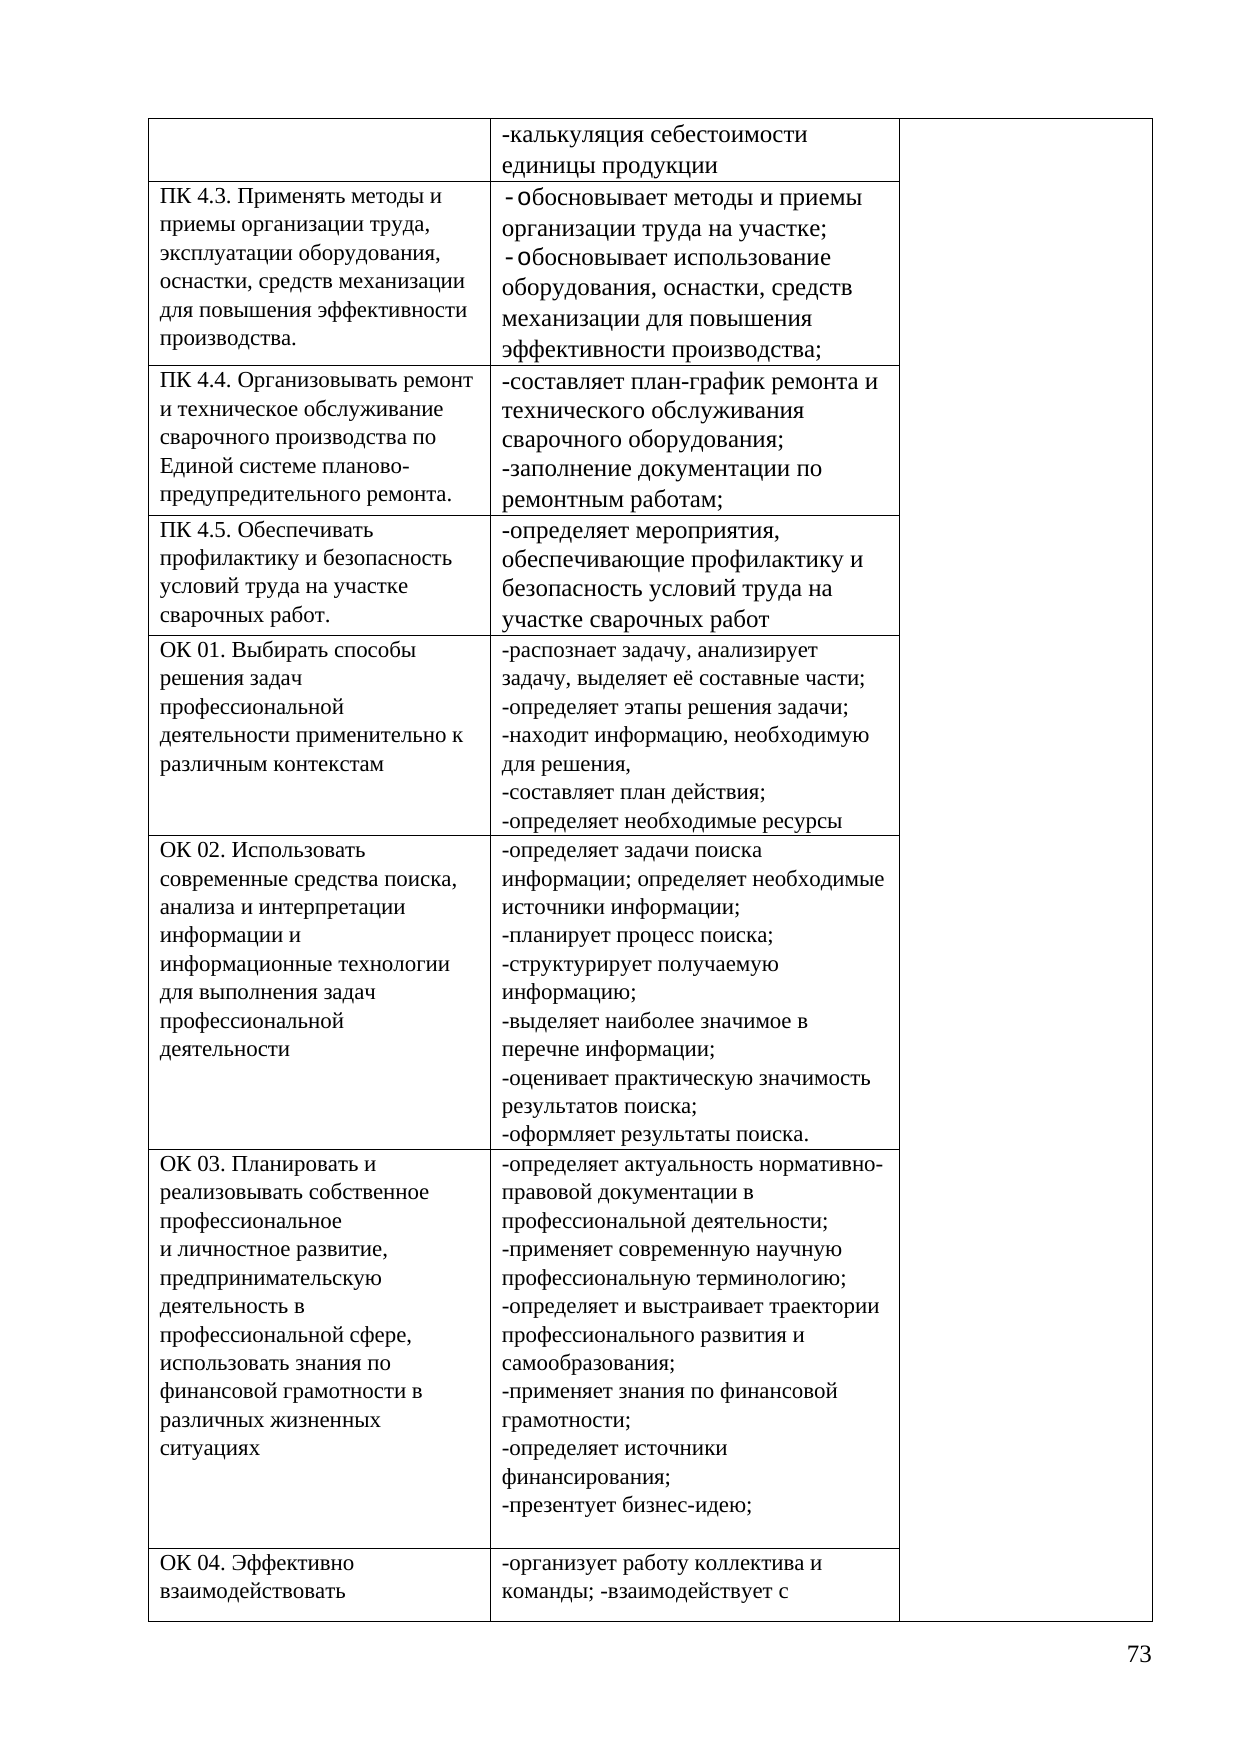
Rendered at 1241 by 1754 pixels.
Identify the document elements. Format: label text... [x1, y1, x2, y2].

table_cell -распознает задачу, анализирует задачу, выделяет её составные части; -определяет этапы решения задачи; -находит информацию, необходимую для решения, -составляет план действия; -определяет необходимые ресурсы [491, 636, 899, 835]
table_cell -определяет мероприятия, обеспечивающие профилактику и безопасность условий труда на участке сварочных работ [491, 516, 899, 635]
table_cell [149, 1549, 490, 1621]
table_cell -определяет актуальность нормативно-правовой документации в профессиональной деятельности; -применяет современную научную профессиональную терминологию; -определяет и выстраивает траектории профессионального развития и самообразования; -применяет знания по финансовой грамотности; -определяет источники финансирования; -презентует бизнес-идею; [491, 1150, 899, 1548]
table_cell -обосновывает методы и приемы организации труда на участке; -обосновывает использование оборудования, оснастки, средств механизации для повышения эффективности производства; [491, 182, 899, 365]
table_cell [491, 1549, 899, 1621]
table_cell ОК 02. Использовать современные средства поиска, анализа и интерпретации информации и информационные технологии для выполнения задач профессиональной деятельности [149, 836, 490, 1149]
table_cell ОК 03. Планировать и реализовывать собственное профессиональное и личностное развитие, предпринимательскую деятельность в профессиональной сфере, использовать знания по финансовой грамотности в различных жизненных ситуациях [149, 1150, 490, 1548]
table_cell ОК 01. Выбирать способы решения задач профессиональной деятельности применительно к различным контекстам [149, 636, 490, 835]
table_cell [491, 119, 899, 181]
table_cell ПК 4.4. Организовывать ремонт и техническое обслуживание сварочного производства по Единой системе планово-предупредительного ремонта. [149, 366, 490, 514]
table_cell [149, 119, 490, 181]
table_cell ПК 4.3. Применять методы и приемы организации труда, эксплуатации оборудования, оснастки, средств механизации для повышения эффективности производства. [149, 182, 490, 365]
table_cell ПК 4.5. Обеспечивать профилактику и безопасность условий труда на участке сварочных работ. [149, 516, 490, 635]
table_cell -составляет план-график ремонта и технического обслуживания сварочного оборудования; -заполнение документации по ремонтным работам; [491, 366, 899, 514]
table_cell -определяет задачи поиска информации; определяет необходимые источники информации; -планирует процесс поиска; -структурирует получаемую информацию; -выделяет наиболее значимое в перечне информации; -оценивает практическую значимость результатов поиска; -оформляет результаты поиска. [491, 836, 899, 1149]
